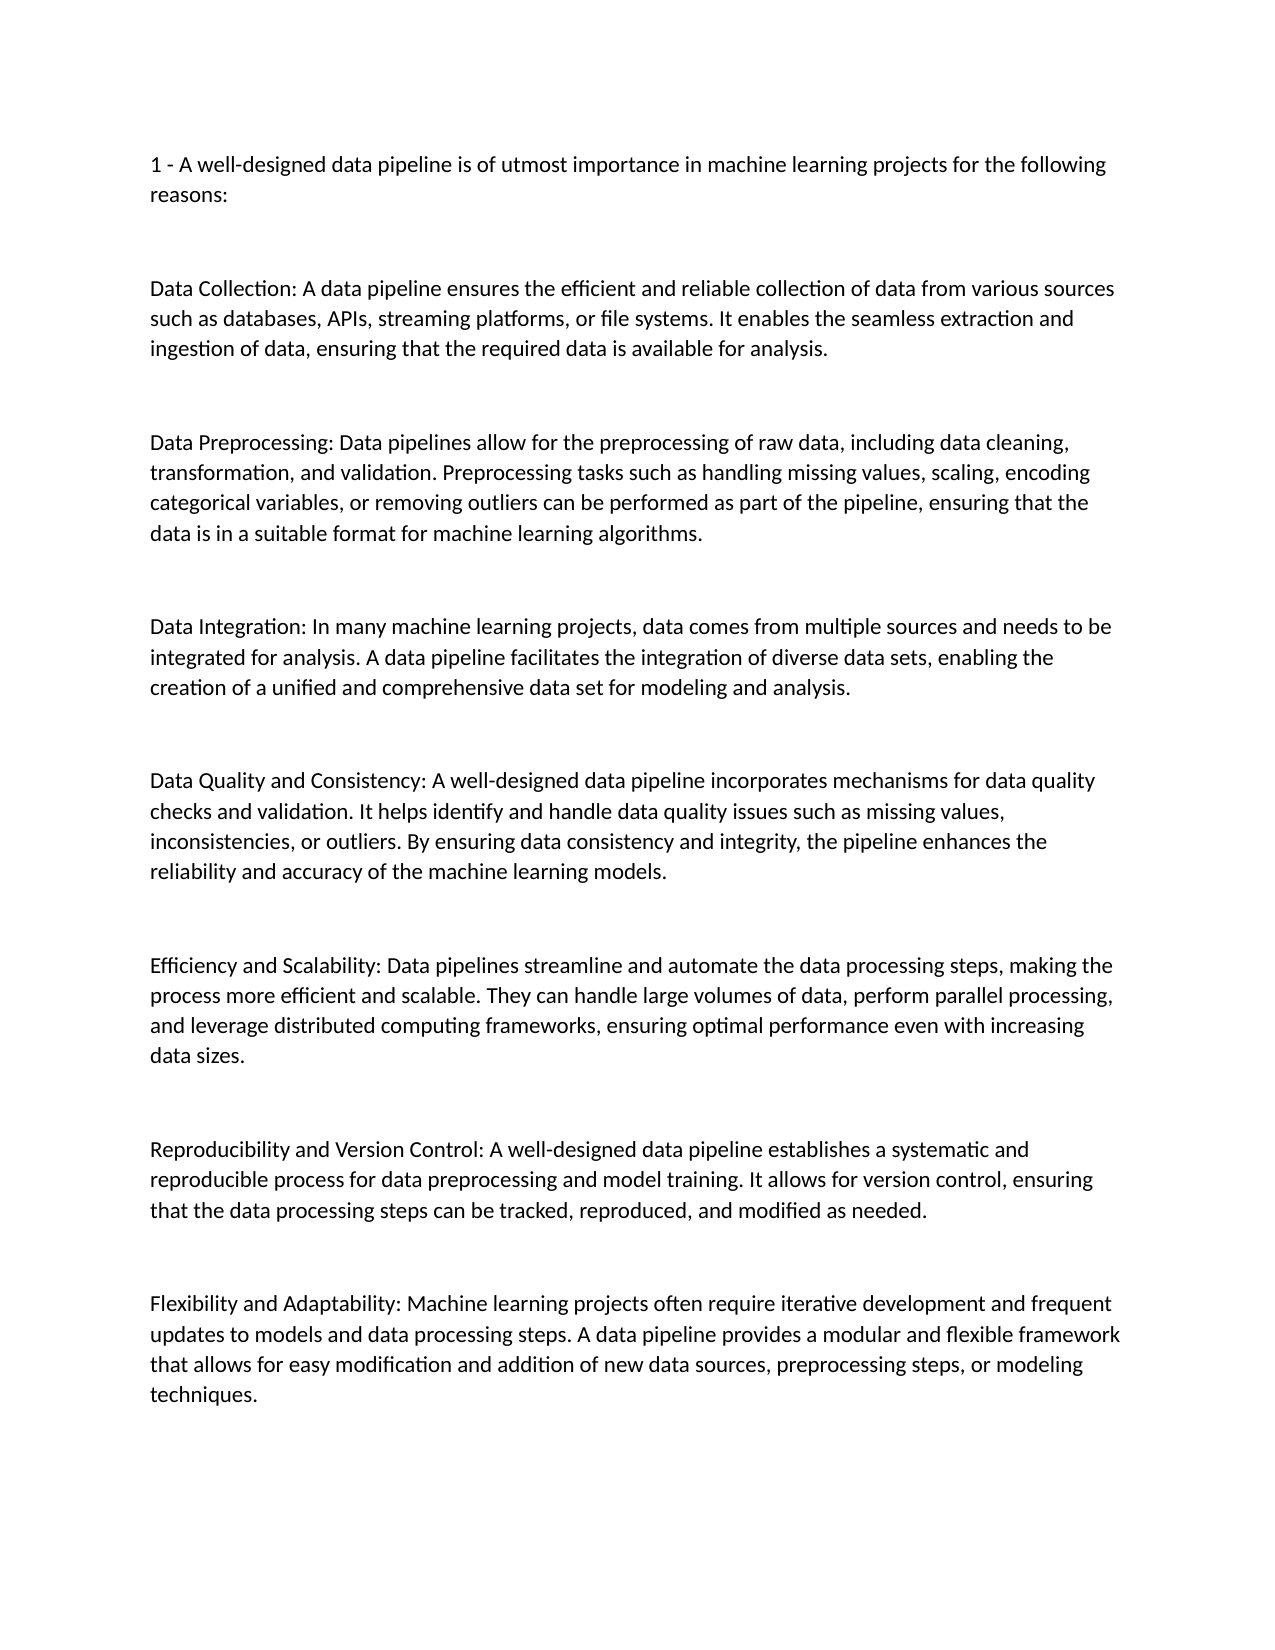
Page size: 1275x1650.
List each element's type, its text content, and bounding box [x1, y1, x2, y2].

text Data Integration: In many machine learning projects, data comes from multiple sources and needs to be integrated for analysis. A data pipeline facilitates the integration of diverse data sets, enabling the creation of a unified and comprehensive data set for modeling and analysis. [150, 612, 1125, 701]
text Flexibility and Adaptability: Machine learning projects often require iterative development and frequent updates to models and data processing steps. A data pipeline provides a modular and flexible framework that allows for easy modification and addition of new data sources, preprocessing steps, or modeling techniques. [150, 1289, 1125, 1408]
text Efficiency and Scalability: Data pipelines streamline and automate the data processing steps, making the process more efficient and scalable. They can handle large volumes of data, perform parallel processing, and leverage distributed computing frameworks, ensuring optimal performance even with increasing data sizes. [150, 951, 1125, 1070]
text Reproducibility and Version Control: A well-designed data pipeline establishes a systematic and reproducible process for data preprocessing and model training. It allows for version control, ensuring that the data processing steps can be tracked, reproduced, and modified as needed. [150, 1135, 1125, 1224]
text 1 - A well-designed data pipeline is of utmost importance in machine learning projects for the following reasons: [150, 150, 1125, 208]
text Data Quality and Consistency: A well-designed data pipeline incorporates mechanisms for data quality checks and validation. It helps identify and handle data quality issues such as missing values, inconsistencies, or outliers. By ensuring data consistency and integrity, the pipeline enhances the reliability and accuracy of the machine learning models. [150, 767, 1125, 885]
text Data Collection: A data pipeline ensures the efficient and reliable collection of data from various sources such as databases, APIs, streaming platforms, or file systems. It enables the seamless extraction and ingestion of data, ensuring that the required data is available for analysis. [150, 274, 1125, 362]
text Data Preprocessing: Data pipelines allow for the preprocessing of raw data, including data cleaning, transformation, and validation. Preprocessing tasks such as handling missing values, scaling, encoding categorical variables, or removing outliers can be performed as part of the pipeline, ensuring that the data is in a suitable format for machine learning algorithms. [150, 428, 1125, 547]
